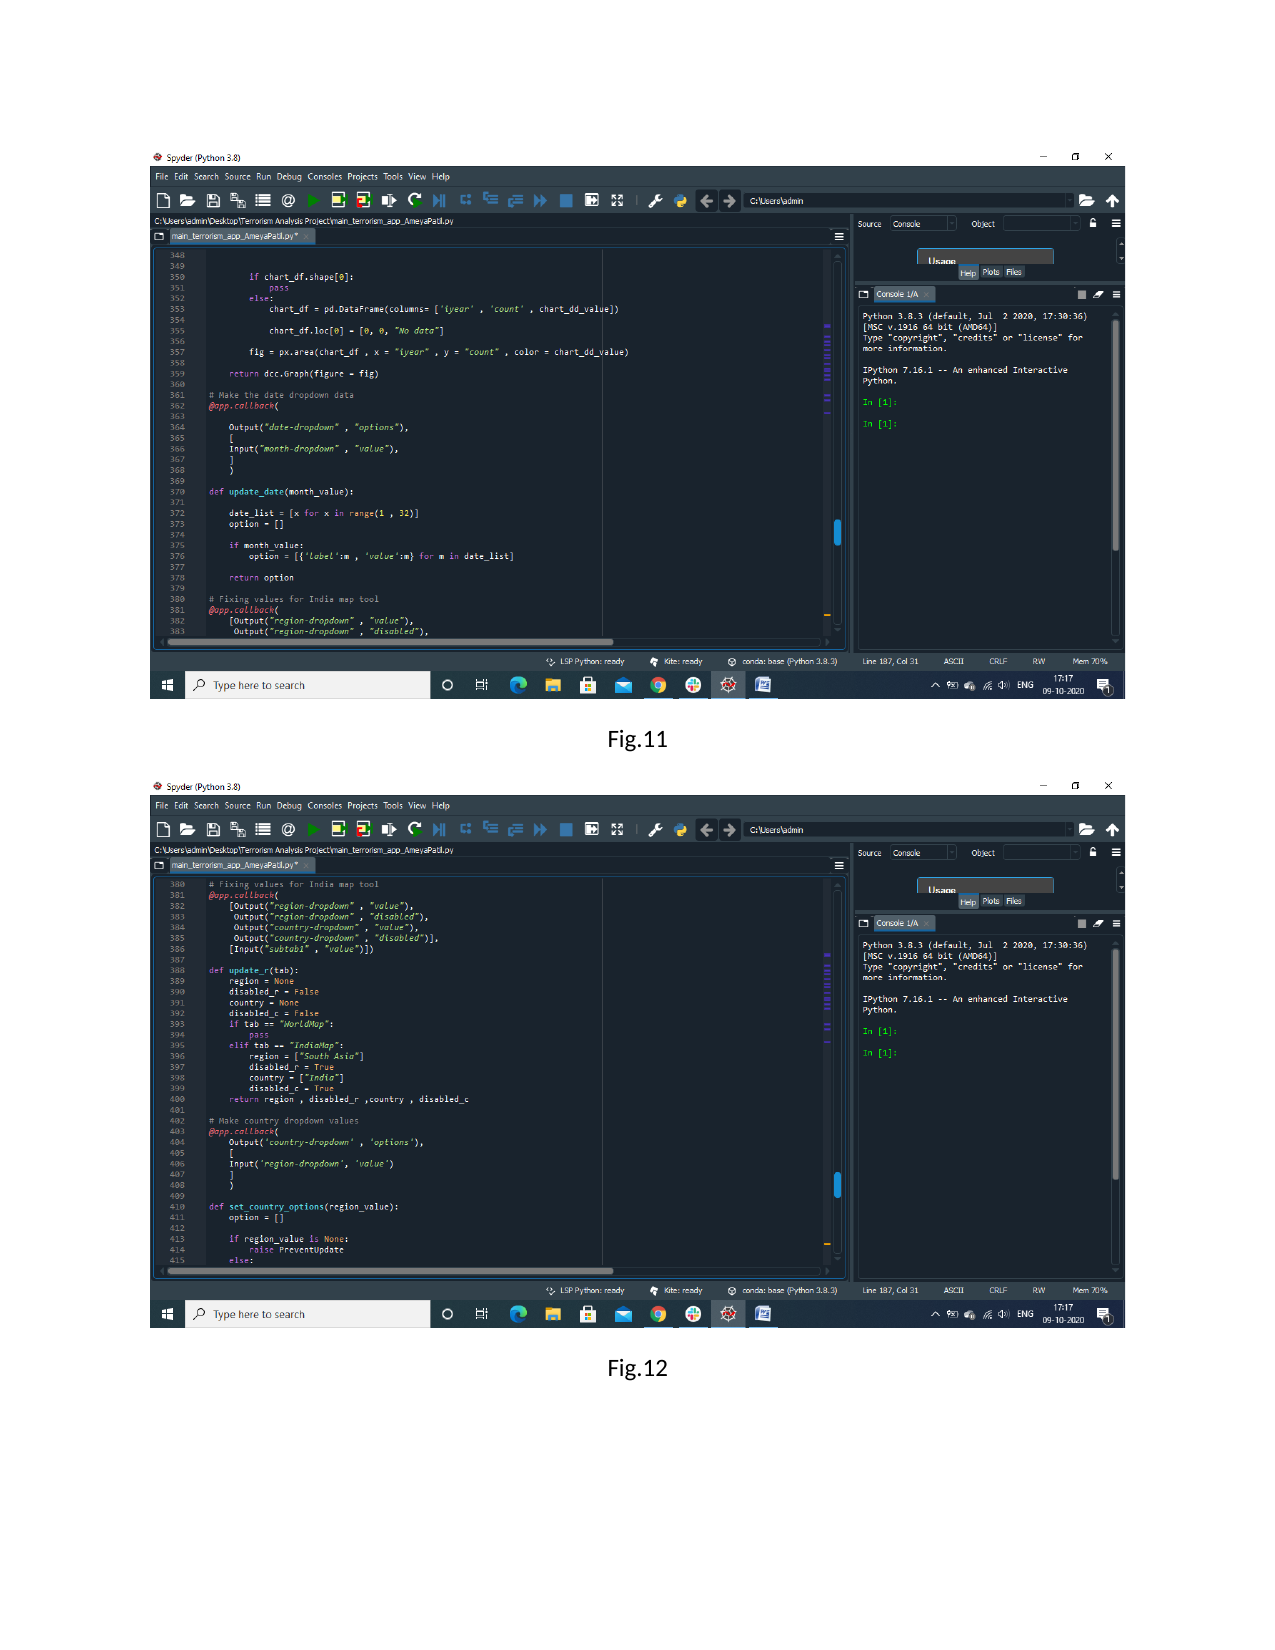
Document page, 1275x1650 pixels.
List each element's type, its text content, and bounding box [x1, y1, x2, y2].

text Fig.11 [150, 723, 1125, 754]
picture [150, 150, 1125, 699]
text Fig.12 [150, 1352, 1125, 1383]
picture [150, 779, 1125, 1328]
